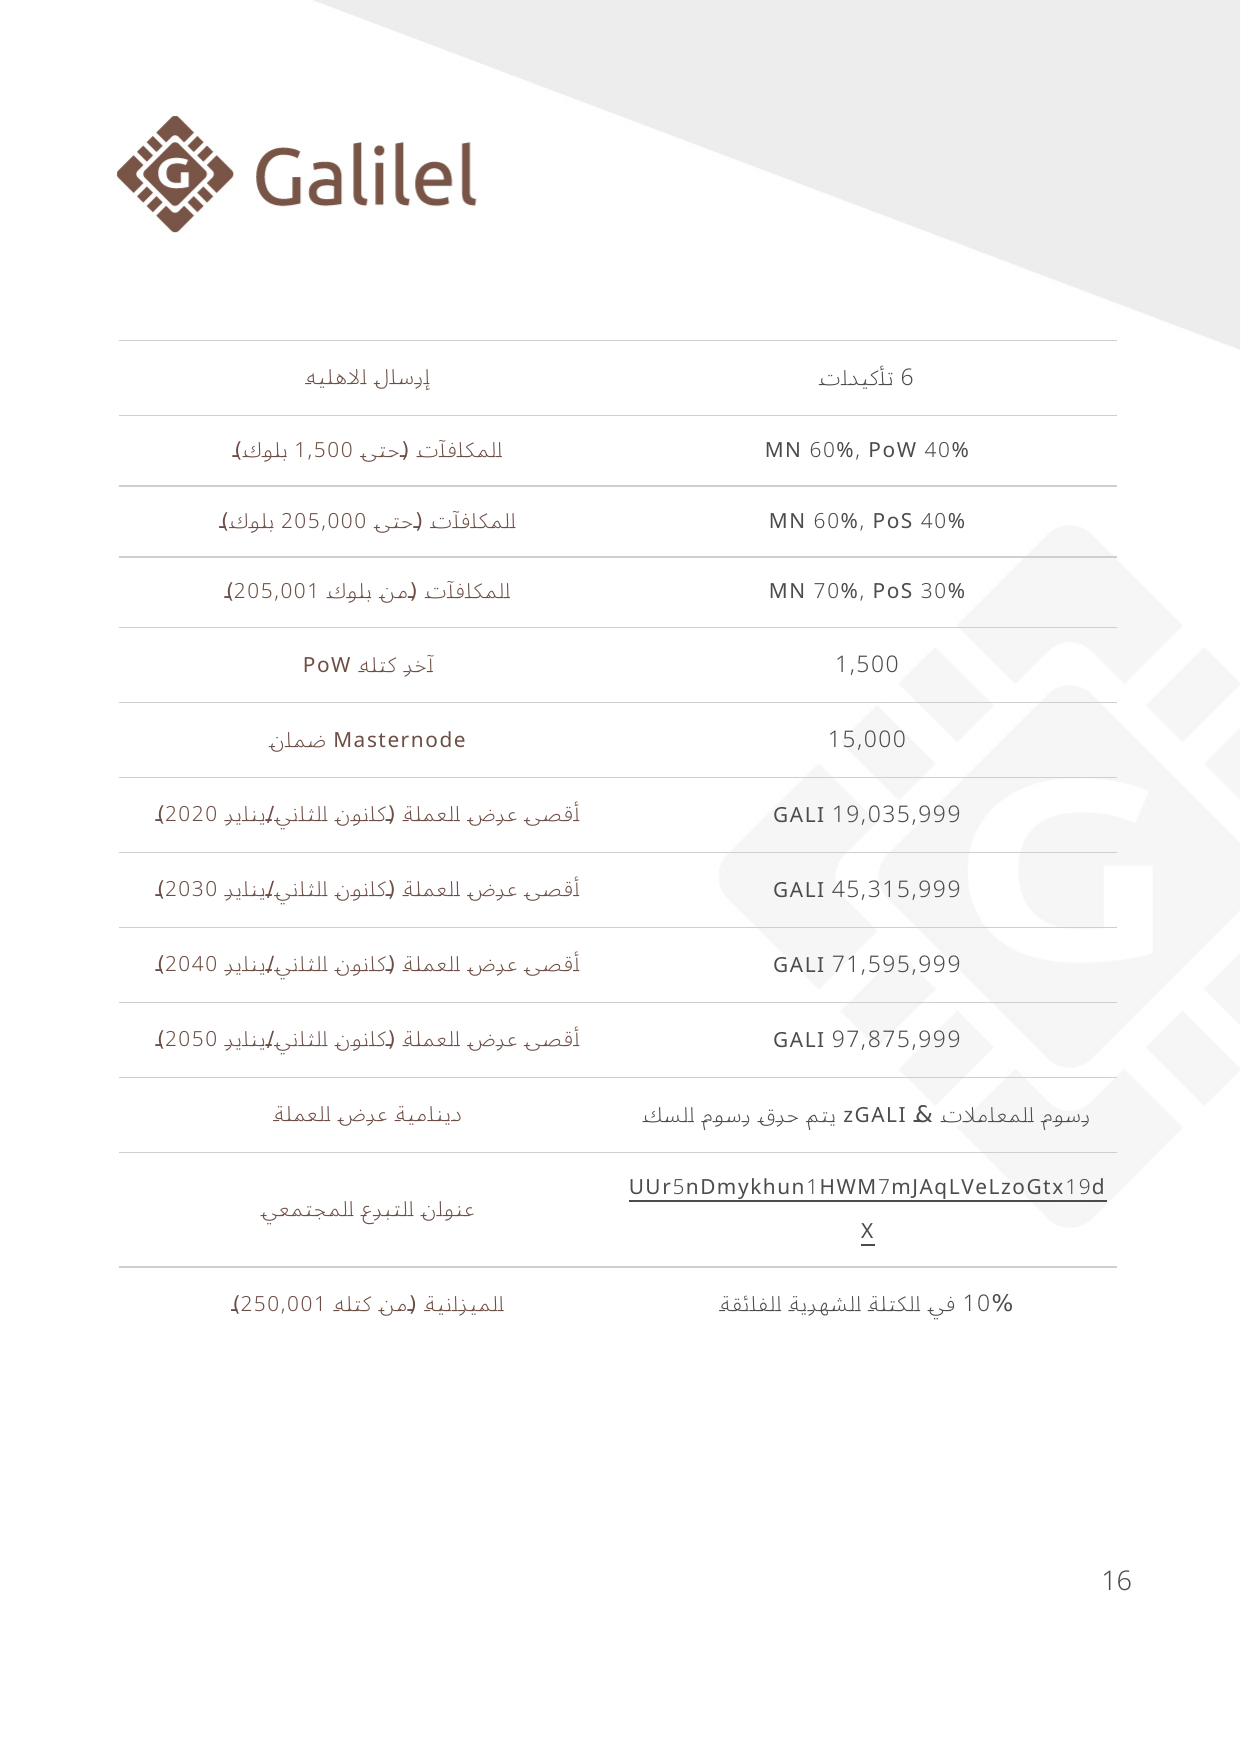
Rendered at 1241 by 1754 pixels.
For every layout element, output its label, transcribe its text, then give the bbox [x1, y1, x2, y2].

table_cell Masternode ضمان [119, 703, 618, 777]
table_cell الميزانية (من كتله 250,001) [119, 1268, 618, 1341]
table_cell أقصى عرض العملة (كانون الثاني/يناير 2030) [119, 853, 618, 927]
table_cell 19,035,999 GALI [618, 778, 1117, 852]
table_cell 15,000 [618, 703, 1117, 777]
table_cell 6 تأكيدات [618, 341, 1117, 415]
table_cell إرسال الاهليه [119, 341, 618, 415]
table_cell عنوان التبرع المجتمعي [119, 1153, 618, 1266]
table_cell المكافآت (حتى 1,500 بلوك) [119, 416, 618, 485]
table_cell دينامية عرض العملة [119, 1078, 618, 1152]
table_cell آخر كتله PoW [119, 628, 618, 702]
table_cell المكافآت (من بلوك 205,001) [119, 558, 618, 627]
table_cell UUr5nDmykhun1HWM7mJAqLVeLzoGtx19dX [618, 1153, 1117, 1266]
table_cell MN 60%, PoS 40% [618, 487, 1117, 556]
table_cell أقصى عرض العملة (كانون الثاني/يناير 2040) [119, 928, 618, 1002]
table_cell رسوم المعاملات & zGALI يتم حرق رسوم السك [618, 1078, 1117, 1152]
table_cell 10% في الكتلة الشهرية الفائقة [618, 1268, 1117, 1341]
table_cell 71,595,999 GALI [618, 928, 1117, 1002]
table_cell المكافآت (حتى 205,000 بلوك) [119, 487, 618, 556]
table_cell 1,500 [618, 628, 1117, 702]
table_cell MN 70%, PoS 30% [618, 558, 1117, 627]
table_cell أقصى عرض العملة (كانون الثاني/يناير 2020) [119, 778, 618, 852]
table_cell 97,875,999 GALI [618, 1003, 1117, 1077]
table_cell 45,315,999 GALI [618, 853, 1117, 927]
table_cell أقصى عرض العملة (كانون الثاني/يناير 2050) [119, 1003, 618, 1077]
picture [0, 0, 1241, 1754]
table_cell MN 60%, PoW 40% [618, 416, 1117, 485]
